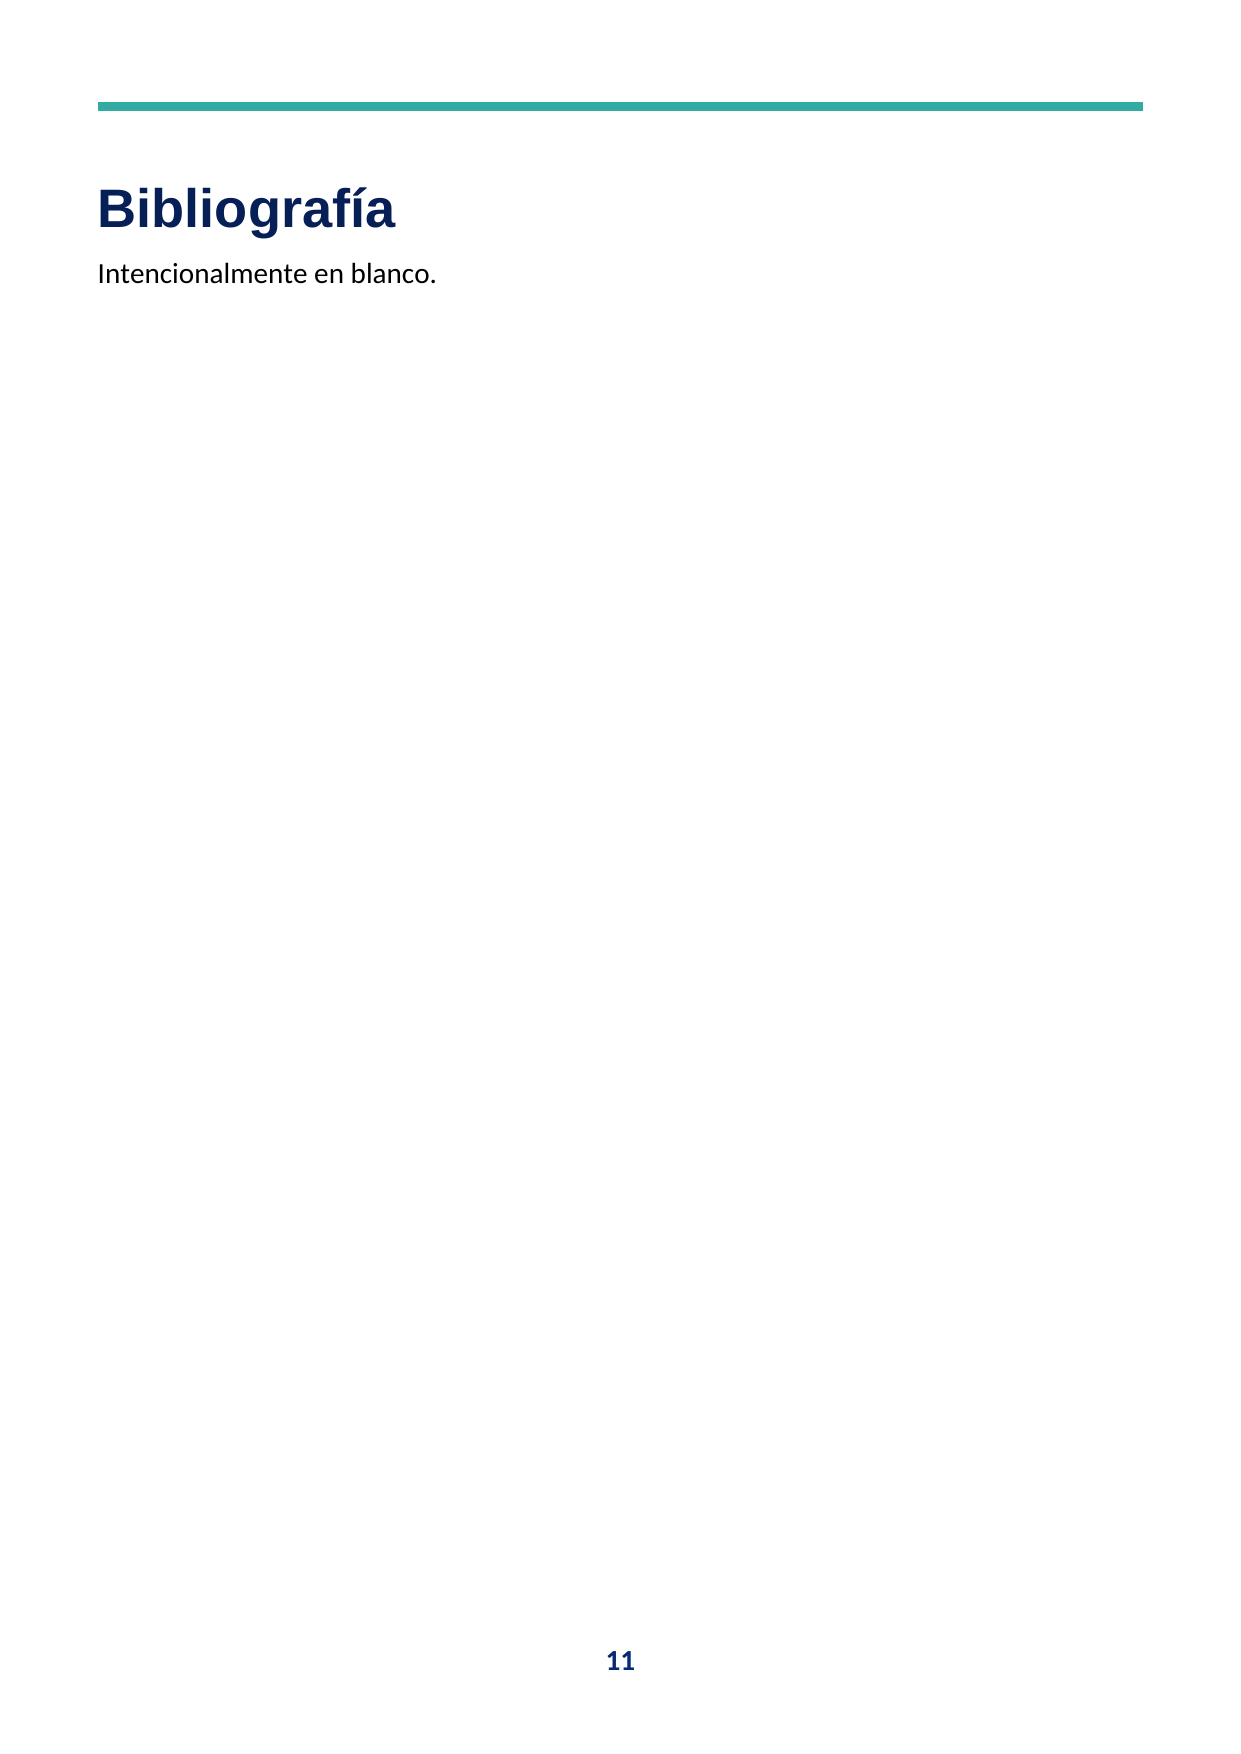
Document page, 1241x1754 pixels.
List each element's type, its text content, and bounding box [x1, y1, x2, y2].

subtitle Bibliografía [97, 177, 1143, 239]
text Intencionalmente en blanco. [97, 255, 1143, 290]
